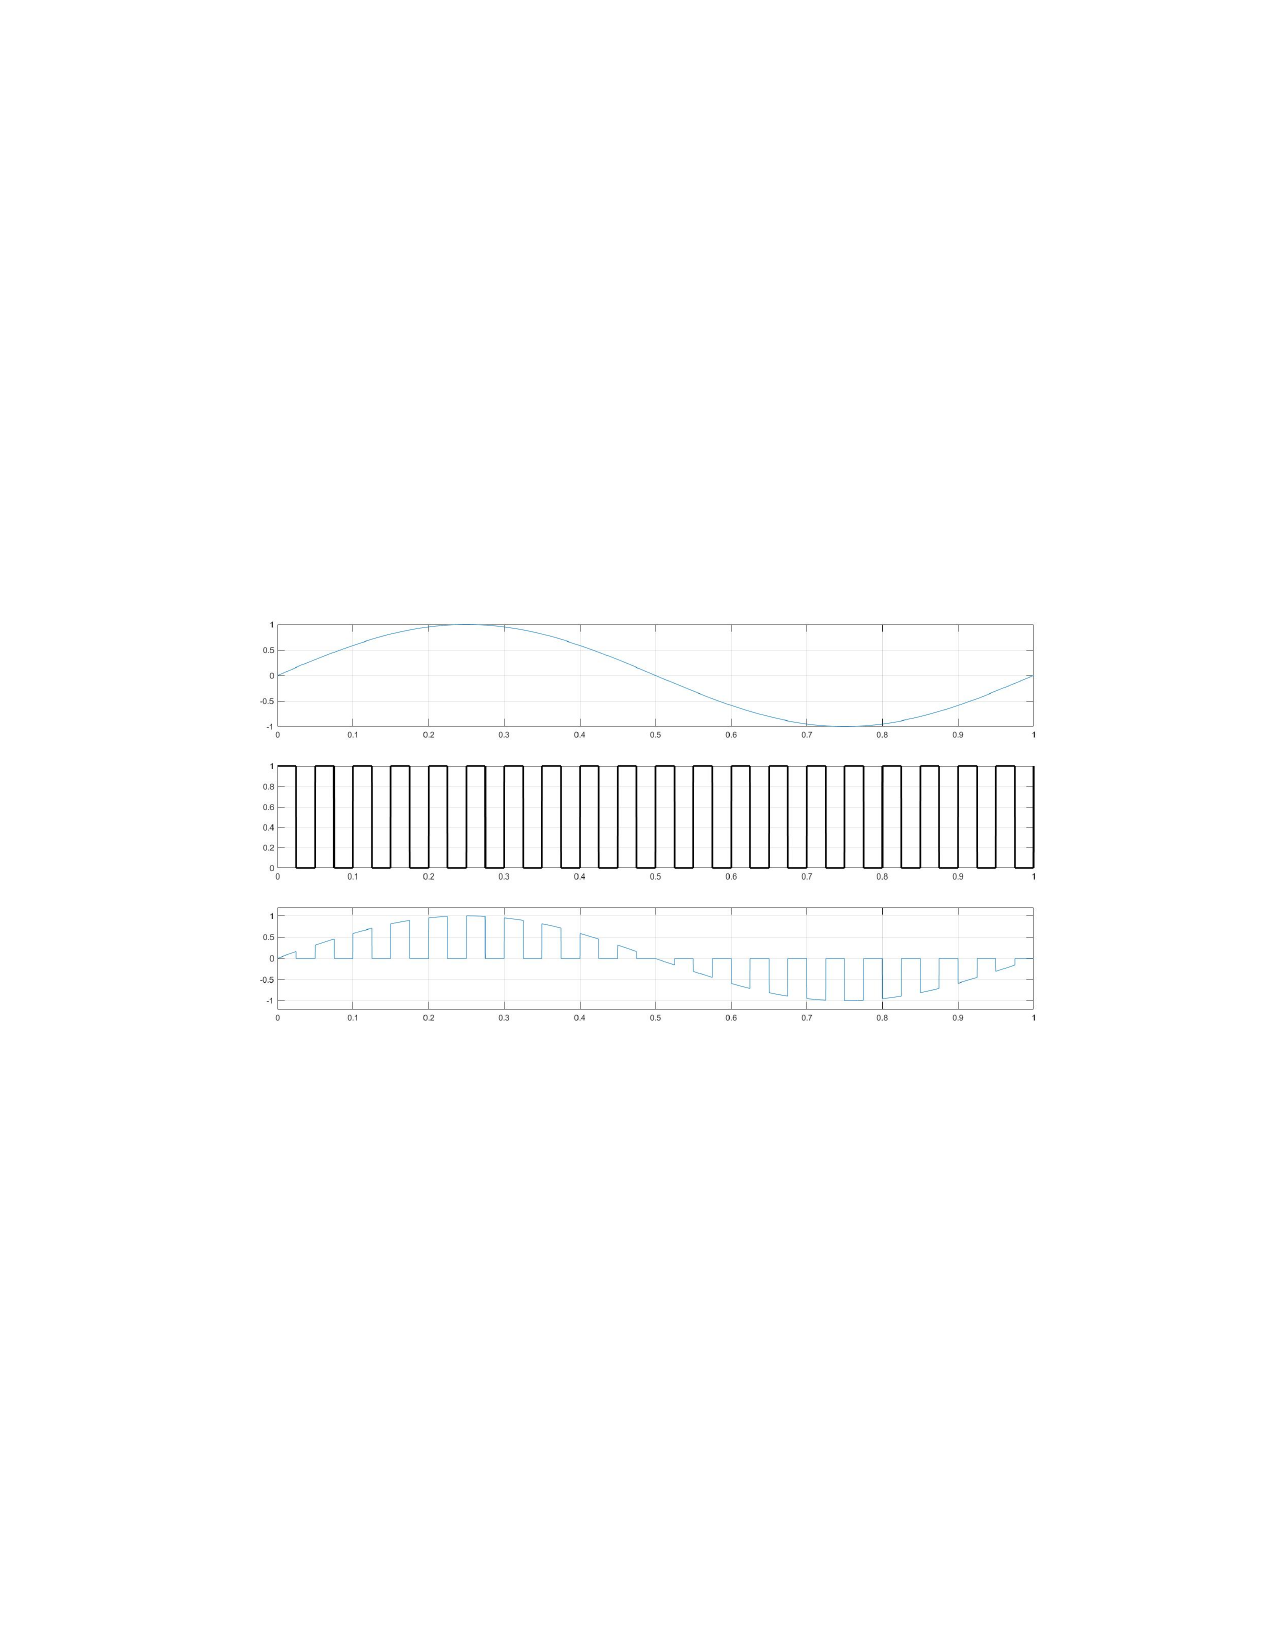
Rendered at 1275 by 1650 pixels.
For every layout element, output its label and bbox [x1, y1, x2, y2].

picture [150, 590, 1125, 1061]
